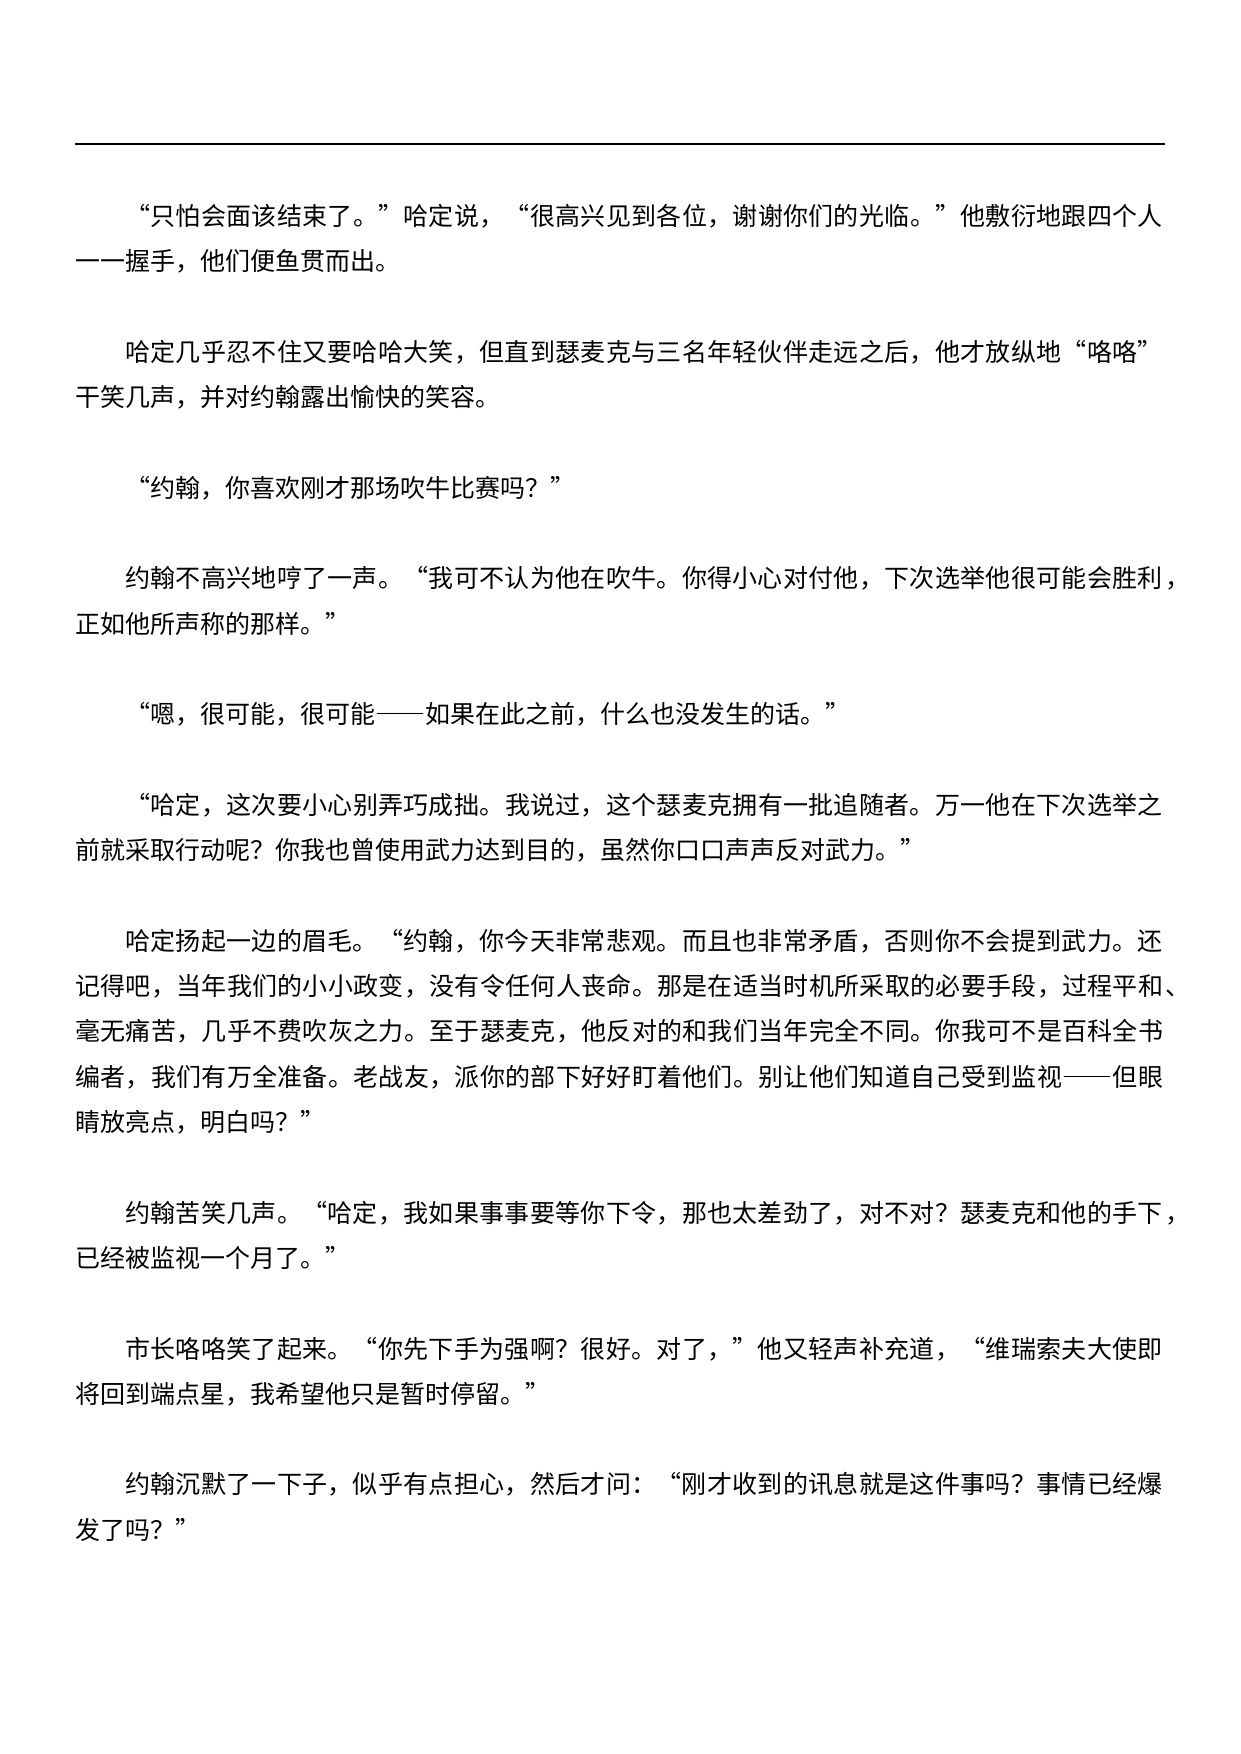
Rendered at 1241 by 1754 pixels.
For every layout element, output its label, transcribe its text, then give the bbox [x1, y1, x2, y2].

text 约翰不高兴地哼了一声。“我可不认为他在吹牛。你得小心对付他，下次选举他很可能会胜利，正如他所声称的那样。” [75, 554, 1165, 645]
text “约翰，你喜欢刚才那场吹牛比赛吗？” [75, 464, 1165, 509]
text 市长咯咯笑了起来。“你先下手为强啊？很好。对了，”他又轻声补充道，“维瑞索夫大使即将回到端点星，我希望他只是暂时停留。” [75, 1324, 1165, 1415]
text 约翰苦笑几声。“哈定，我如果事事要等你下令，那也太差劲了，对不对？瑟麦克和他的手下，已经被监视一个月了。” [75, 1189, 1165, 1279]
text “只怕会面该结束了。”哈定说，“很高兴见到各位，谢谢你们的光临。”他敷衍地跟四个人一一握手，他们便鱼贯而出。 [75, 192, 1165, 282]
text 哈定扬起一边的眉毛。“约翰，你今天非常悲观。而且也非常矛盾，否则你不会提到武力。还记得吧，当年我们的小小政变，没有令任何人丧命。那是在适当时机所采取的必要手段，过程平和、毫无痛苦，几乎不费吹灰之力。至于瑟麦克，他反对的和我们当年完全不同。你我可不是百科全书编者，我们有万全准备。老战友，派你的部下好好盯着他们。别让他们知道自己受到监视——但眼睛放亮点，明白吗？” [75, 917, 1165, 1143]
text “哈定，这次要小心别弄巧成拙。我说过，这个瑟麦克拥有一批追随者。万一他在下次选举之前就采取行动呢？你我也曾使用武力达到目的，虽然你口口声声反对武力。” [75, 781, 1165, 871]
text 约翰沉默了一下子，似乎有点担心，然后才问：“刚才收到的讯息就是这件事吗？事情已经爆发了吗？” [75, 1461, 1165, 1551]
text “嗯，很可能，很可能——如果在此之前，什么也没发生的话。” [75, 690, 1165, 736]
text 哈定几乎忍不住又要哈哈大笑，但直到瑟麦克与三名年轻伙伴走远之后，他才放纵地“咯咯”干笑几声，并对约翰露出愉快的笑容。 [75, 328, 1165, 418]
